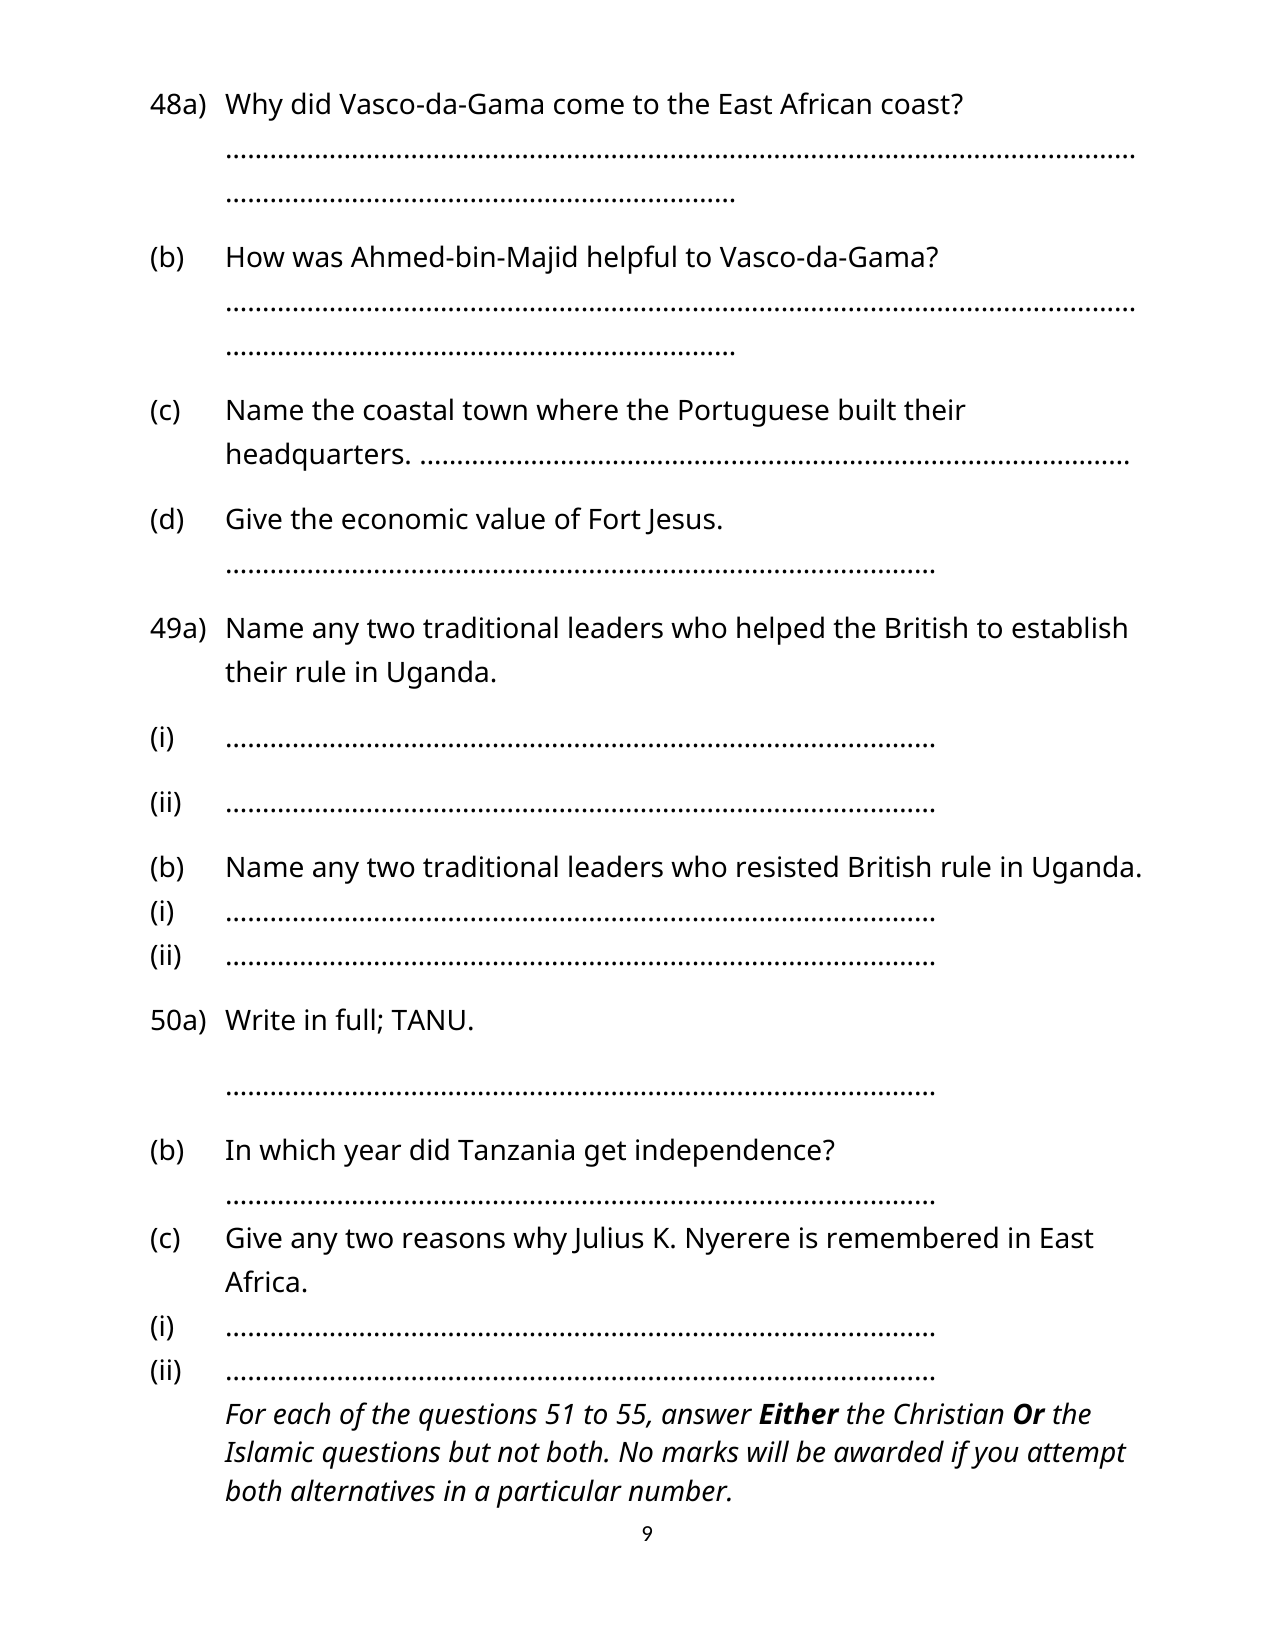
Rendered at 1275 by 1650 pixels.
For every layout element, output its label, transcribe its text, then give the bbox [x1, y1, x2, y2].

text (b) How was Ahmed-bin-Majid helpful to Vasco-da-Gama? ………………………………………………………………………………………………………………………………………………………………………… [150, 237, 1144, 364]
text (i) …………………………………………………………………………………… [150, 891, 1144, 929]
text (ii) …………………………………………………………………………………… [150, 1350, 1144, 1388]
text (ii) …………………………………………………………………………………… [150, 782, 1144, 821]
text (ii) …………………………………………………………………………………… [150, 935, 1144, 973]
text 49a) Name any two traditional leaders who helped the British to establish their rule in Uganda. [150, 608, 1144, 691]
text For each of the questions 51 to 55, answer Either the Christian Or the Islamic questions but not both. No marks will be awarded if you attempt both alternatives in a particular number. [150, 1394, 1144, 1509]
text …………………………………………………………………………………… [150, 1065, 1144, 1103]
text (b) Name any two traditional leaders who resisted British rule in Uganda. [150, 847, 1144, 885]
text (i) …………………………………………………………………………………… [150, 1306, 1144, 1344]
text (i) …………………………………………………………………………………… [150, 717, 1144, 756]
text (c) Name the coastal town where the Portuguese built their headquarters. …………………………………………………………………………………… [150, 390, 1144, 473]
text 50a) Write in full; TANU. [150, 1000, 1144, 1038]
text (b) In which year did Tanzania get independence? …………………………………………………………………………………… [150, 1130, 1144, 1212]
text (c) Give any two reasons why Julius K. Nyerere is remembered in East Africa. [150, 1218, 1144, 1300]
text (d) Give the economic value of Fort Jesus. …………………………………………………………………………………… [150, 499, 1144, 582]
text 48a) Why did Vasco-da-Gama come to the East African coast? ………………………………………………………………………………………………………………………………………………………………………… [150, 84, 1144, 211]
